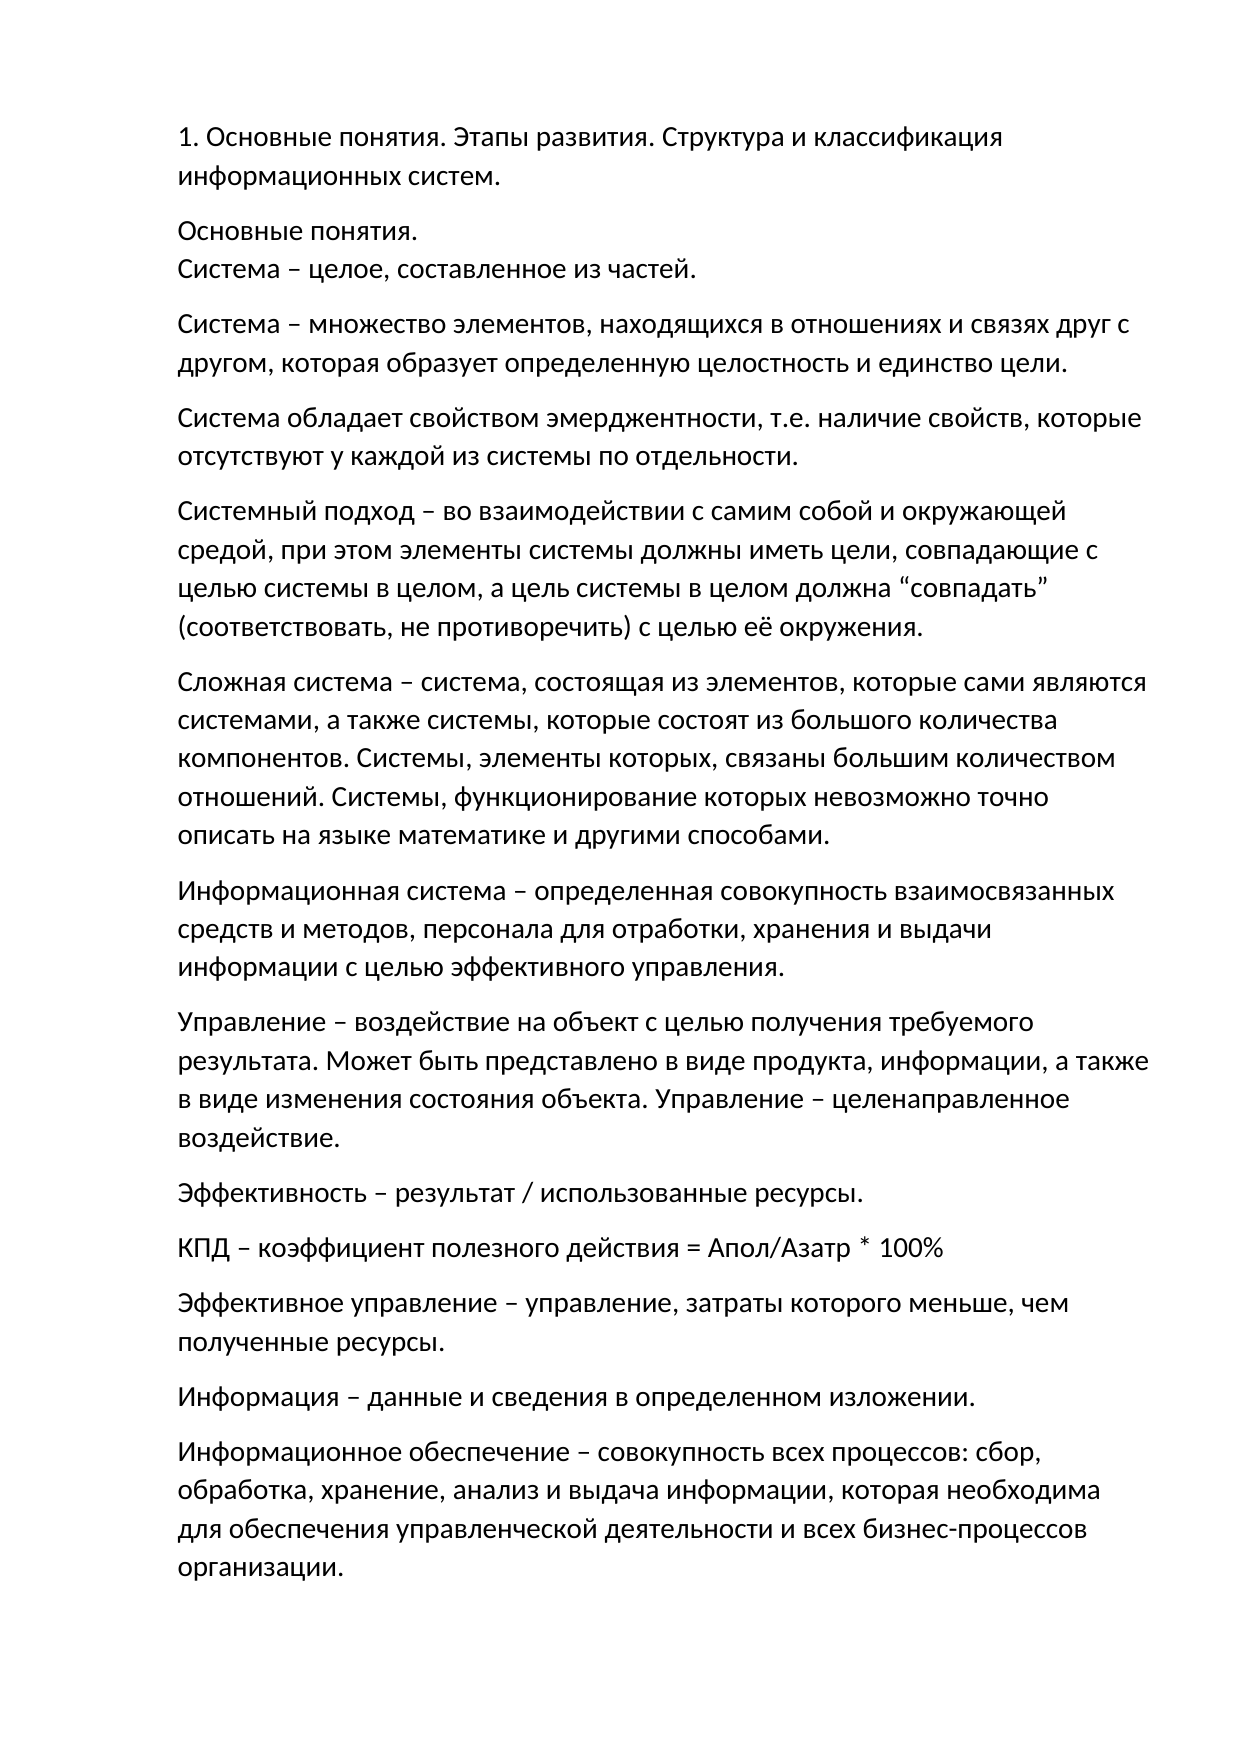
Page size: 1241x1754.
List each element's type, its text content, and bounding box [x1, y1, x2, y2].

text Система – множество элементов, находящихся в отношениях и связях друг с другом, которая образует определенную целостность и единство цели. [177, 305, 1152, 379]
text 1. Основные понятия. Этапы развития. Структура и классификация информационных систем. [177, 118, 1152, 192]
text КПД – коэффициент полезного действия = Апол/Азатр * 100% [177, 1229, 1152, 1265]
text Эффективное управление – управление, затраты которого меньше, чем полученные ресурсы. [177, 1284, 1152, 1358]
text Системный подход – во взаимодействии с самим собой и окружающей средой, при этом элементы системы должны иметь цели, совпадающие с целью системы в целом, а цель системы в целом должна “совпадать” (соответствовать, не противоречить) с целью её окружения. [177, 492, 1152, 643]
text Эффективность – результат / использованные ресурсы. [177, 1174, 1152, 1209]
text Система обладает свойством эмерджентности, т.е. наличие свойств, которые отсутствуют у каждой из системы по отдельности. [177, 399, 1152, 473]
text Информационная система – определенная совокупность взаимосвязанных средств и методов, персонала для отработки, хранения и выдачи информации с целью эффективного управления. [177, 872, 1152, 984]
text Сложная система – система, состоящая из элементов, которые сами являются системами, а также системы, которые состоят из большого количества компонентов. Системы, элементы которых, связаны большим количеством отношений. Системы, функционирование которых невозможно точно описать на языке математике и другими способами. [177, 663, 1152, 852]
text Основные понятия. Система – целое, составленное из частей. [177, 212, 1152, 286]
text Информационное обеспечение – совокупность всех процессов: сбор, обработка, хранение, анализ и выдача информации, которая необходима для обеспечения управленческой деятельности и всех бизнес-процессов организации. [177, 1433, 1152, 1584]
text Информация – данные и сведения в определенном изложении. [177, 1378, 1152, 1413]
text Управление – воздействие на объект с целью получения требуемого результата. Может быть представлено в виде продукта, информации, а также в виде изменения состояния объекта. Управление – целенаправленное воздействие. [177, 1003, 1152, 1154]
